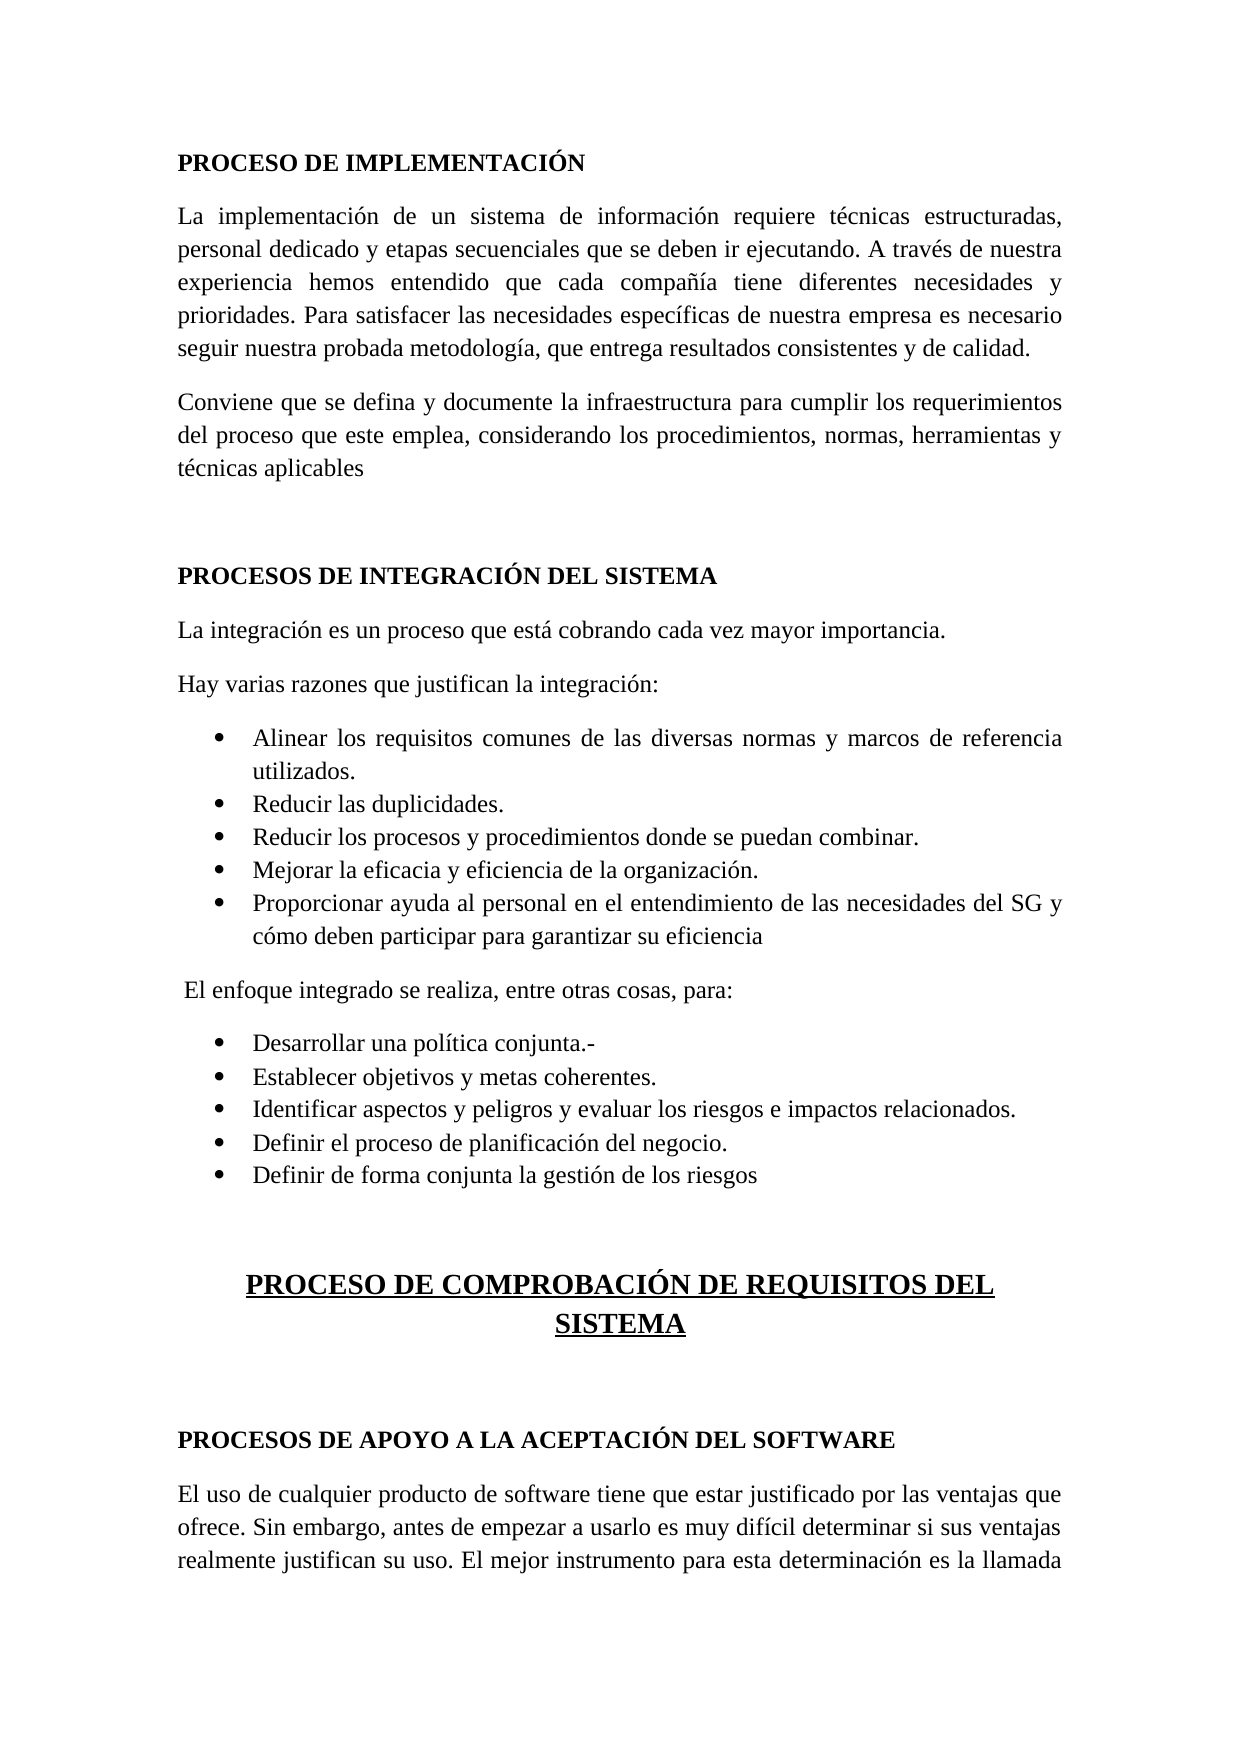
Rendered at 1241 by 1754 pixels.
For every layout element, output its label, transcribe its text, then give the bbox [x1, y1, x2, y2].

text La integración es un proceso que está cobrando cada vez mayor importancia. [177, 615, 1063, 644]
list Desarrollar una política conjunta.- [215, 1028, 1063, 1057]
text El enfoque integrado se realiza, entre otras cosas, para: [177, 975, 1063, 1003]
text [177, 1479, 1063, 1573]
list Reducir las duplicidades. [215, 789, 1063, 817]
list Establecer objetivos y metas coherentes. [215, 1062, 1063, 1090]
list Definir el proceso de planificación del negocio. [215, 1128, 1063, 1156]
text PROCESOS DE APOYO A LA ACEPTACIÓN DEL SOFTWARE [177, 1425, 1063, 1453]
text Conviene que se defina y documente la infraestructura para cumplir los requerimientos del proceso que este emplea, considerando los procedimientos, normas, herramientas y técnicas aplicables [177, 387, 1063, 482]
list Mejorar la eficacia y eficiencia de la organización. [215, 855, 1063, 883]
text La implementación de un sistema de información requiere técnicas estructuradas, personal dedicado y etapas secuenciales que se deben ir ejecutando. A través de nuestra experiencia hemos entendido que cada compañía tiene diferentes necesidades y prioridades. Para satisfacer las necesidades específicas de nuestra empresa es necesario seguir nuestra probada metodología, que entrega resultados consistentes y de calidad. [177, 201, 1063, 362]
text PROCESO DE COMPROBACIÓN DE REQUISITOS DEL SISTEMA [177, 1267, 1063, 1339]
list Proporcionar ayuda al personal en el entendimiento de las necesidades del SG y cómo deben participar para garantizar su eficiencia [215, 888, 1063, 949]
text PROCESO DE IMPLEMENTACIÓN [177, 148, 1063, 176]
text Hay varias razones que justifican la integración: [177, 669, 1063, 698]
text PROCESOS DE INTEGRACIÓN DEL SISTEMA [177, 561, 1063, 590]
list Alinear los requisitos comunes de las diversas normas y marcos de referencia utilizados. [215, 723, 1063, 784]
list Identificar aspectos y peligros y evaluar los riesgos e impactos relacionados. [215, 1094, 1063, 1123]
list Definir de forma conjunta la gestión de los riesgos [215, 1161, 1063, 1189]
list Reducir los procesos y procedimientos donde se puedan combinar. [215, 822, 1063, 851]
